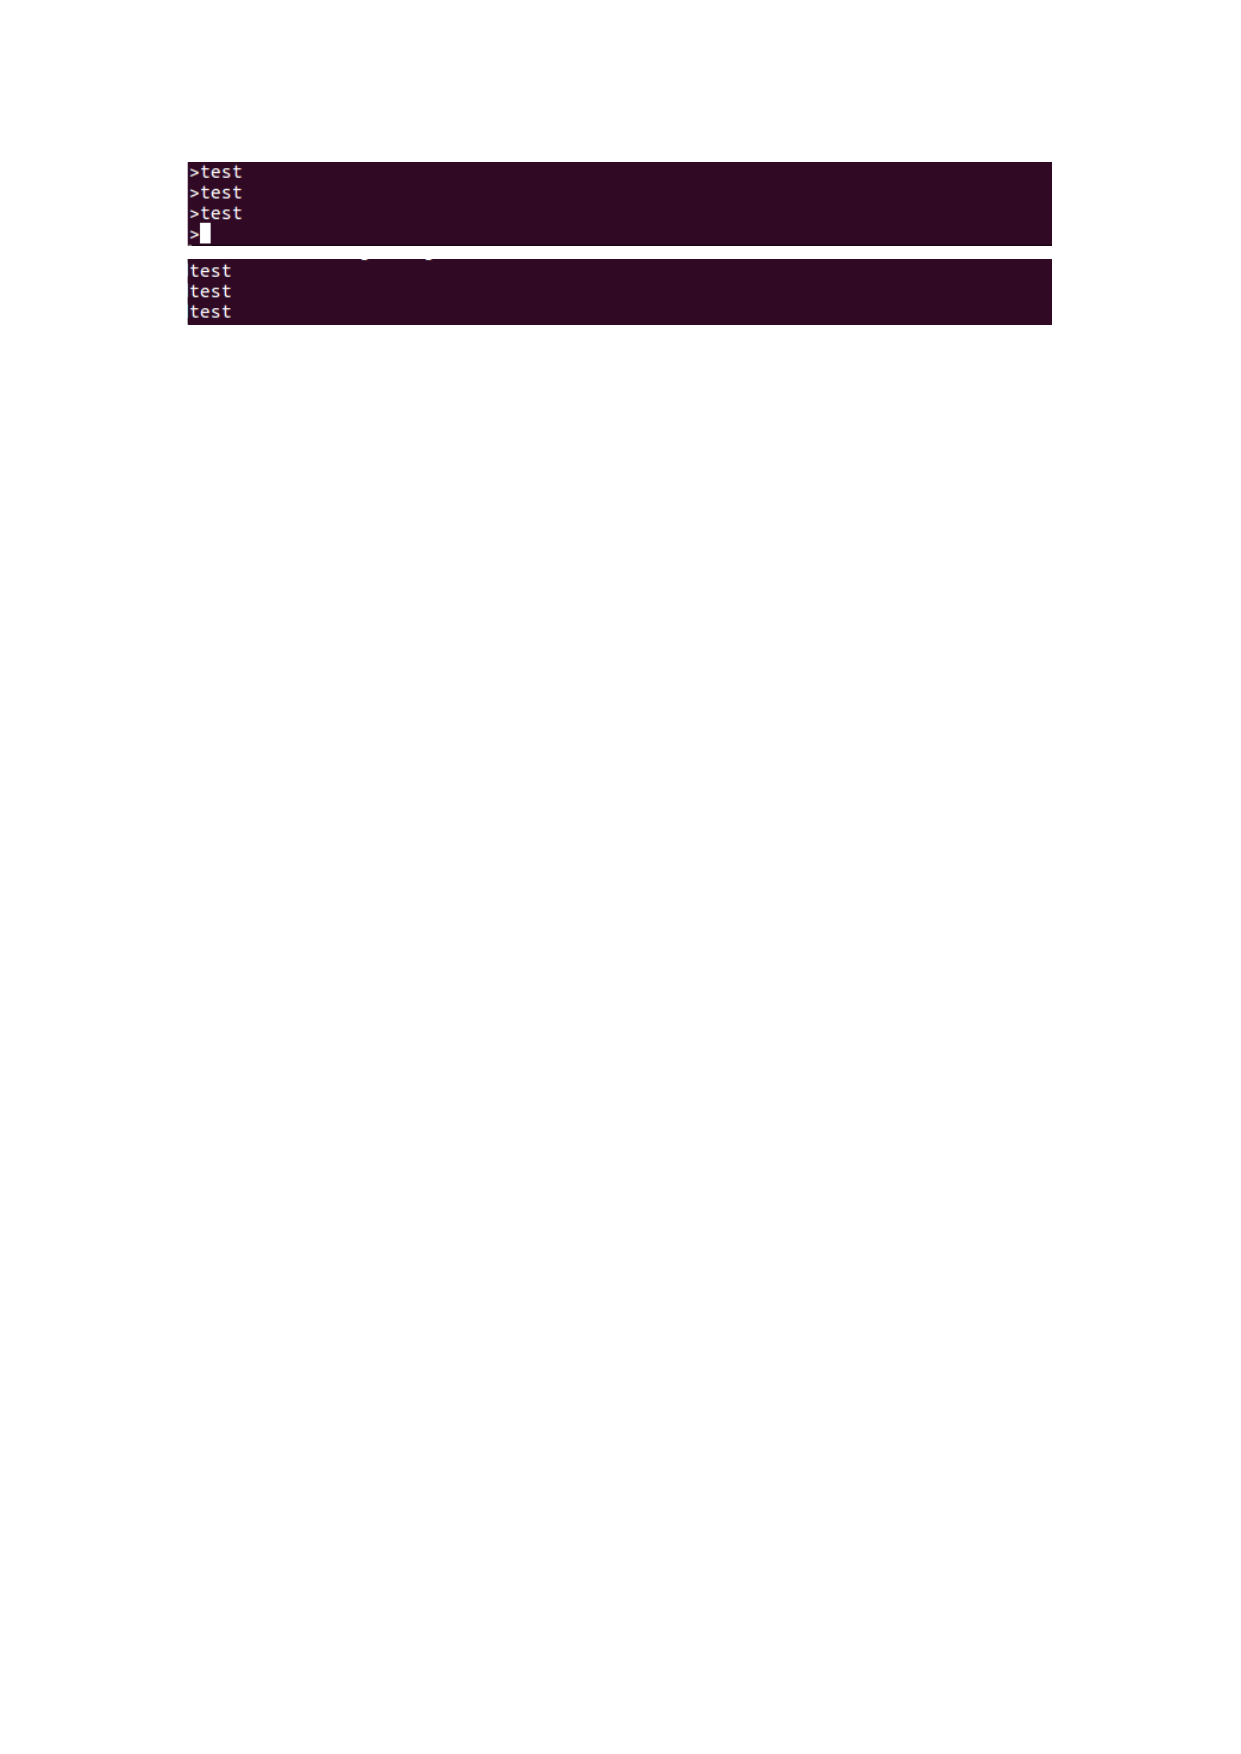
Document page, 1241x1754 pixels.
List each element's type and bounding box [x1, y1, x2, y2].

picture [187, 162, 1052, 246]
picture [187, 259, 1052, 325]
